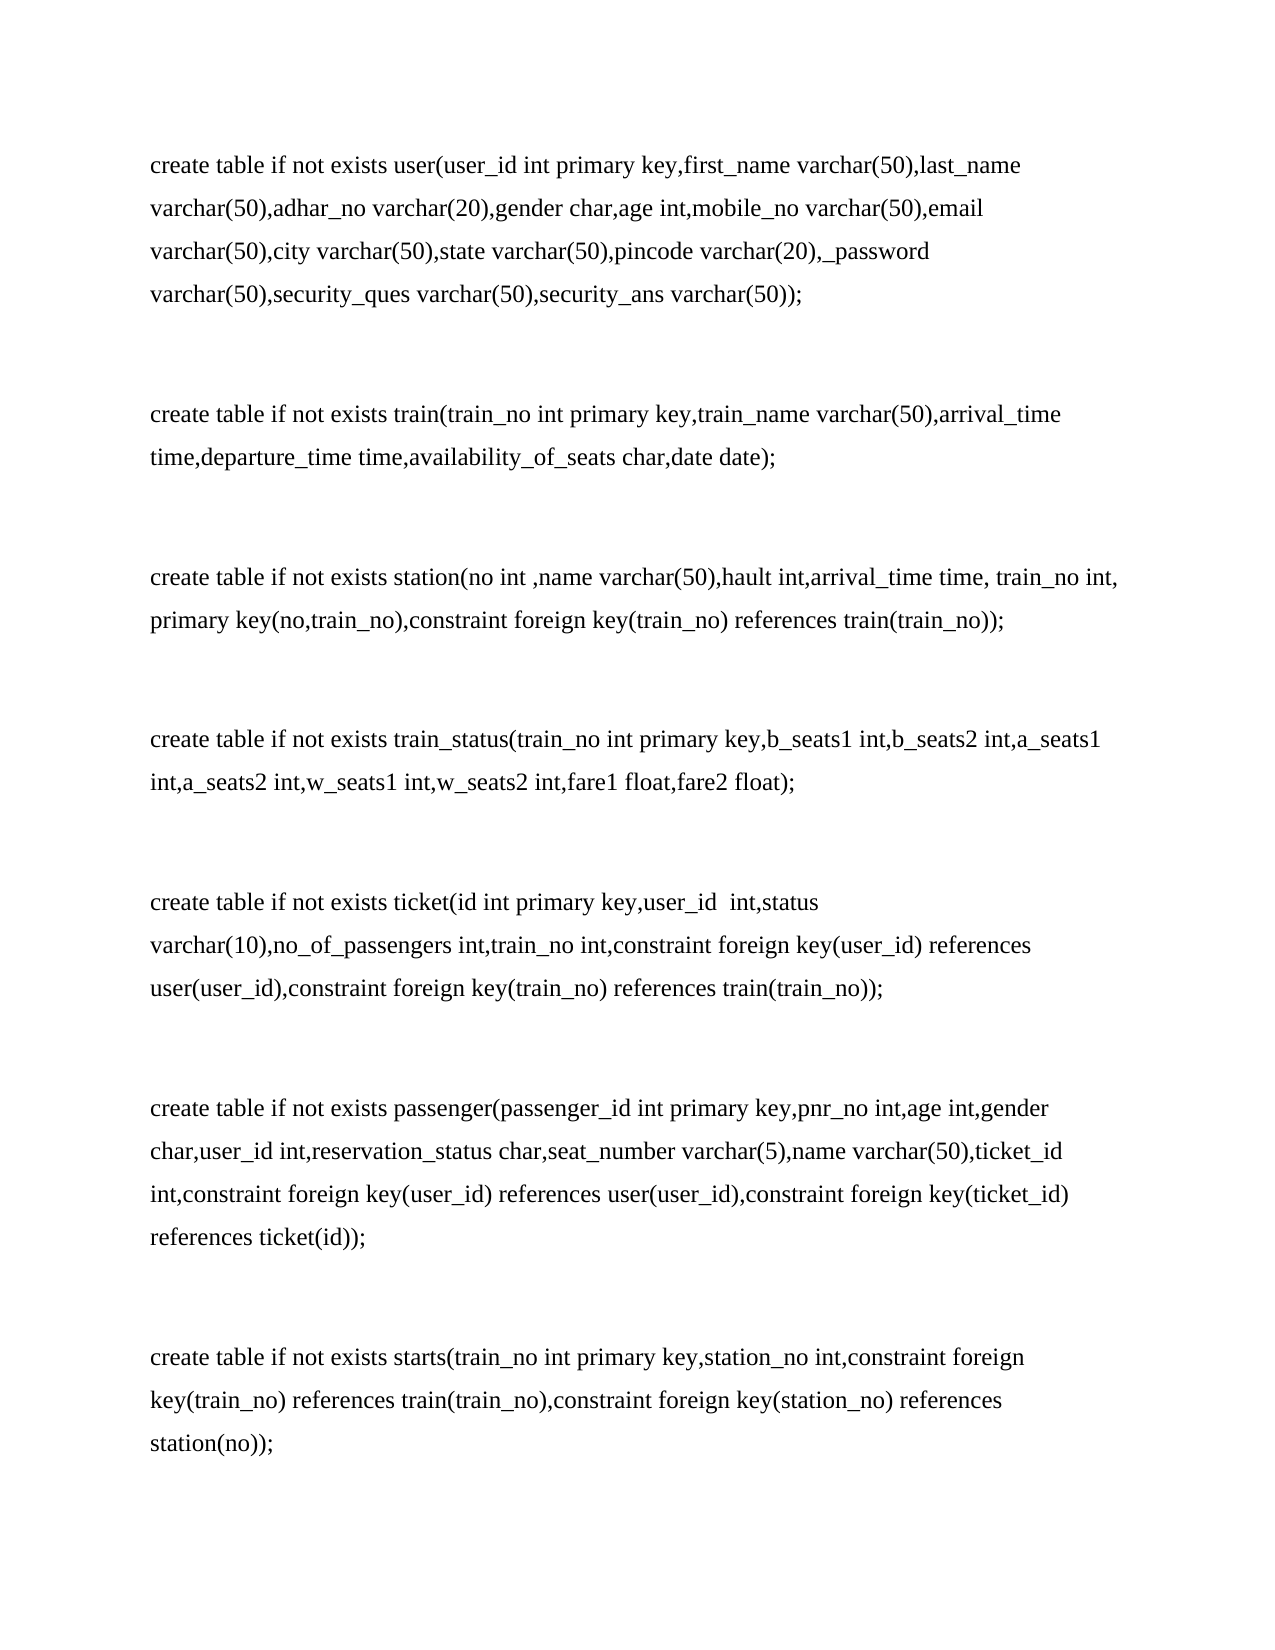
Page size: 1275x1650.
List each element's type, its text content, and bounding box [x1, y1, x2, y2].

text create table if not exists starts(train_no int primary key,station_no int,constraint foreign key(train_no) references train(train_no),constraint foreign key(station_no) references station(no)); [150, 1342, 1125, 1457]
text create table if not exists station(no int ,name varchar(50),hault int,arrival_time time, train_no int, primary key(no,train_no),constraint foreign key(train_no) references train(train_no)); [150, 562, 1125, 633]
text create table if not exists ticket(id int primary key,user_id int,status varchar(10),no_of_passengers int,train_no int,constraint foreign key(user_id) references user(user_id),constraint foreign key(train_no) references train(train_no)); [150, 887, 1125, 1002]
text create table if not exists train_status(train_no int primary key,b_seats1 int,b_seats2 int,a_seats1 int,a_seats2 int,w_seats1 int,w_seats2 int,fare1 float,fare2 float); [150, 724, 1125, 796]
text create table if not exists train(train_no int primary key,train_name varchar(50),arrival_time time,departure_time time,availability_of_seats char,date date); [150, 399, 1125, 471]
text create table if not exists user(user_id int primary key,first_name varchar(50),last_name varchar(50),adhar_no varchar(20),gender char,age int,mobile_no varchar(50),email varchar(50),city varchar(50),state varchar(50),pincode varchar(20),_password varchar(50),security_ques varchar(50),security_ans varchar(50)); [150, 150, 1125, 308]
text create table if not exists passenger(passenger_id int primary key,pnr_no int,age int,gender char,user_id int,reservation_status char,seat_number varchar(5),name varchar(50),ticket_id int,constraint foreign key(user_id) references user(user_id),constraint foreign key(ticket_id) references ticket(id)); [150, 1093, 1125, 1251]
